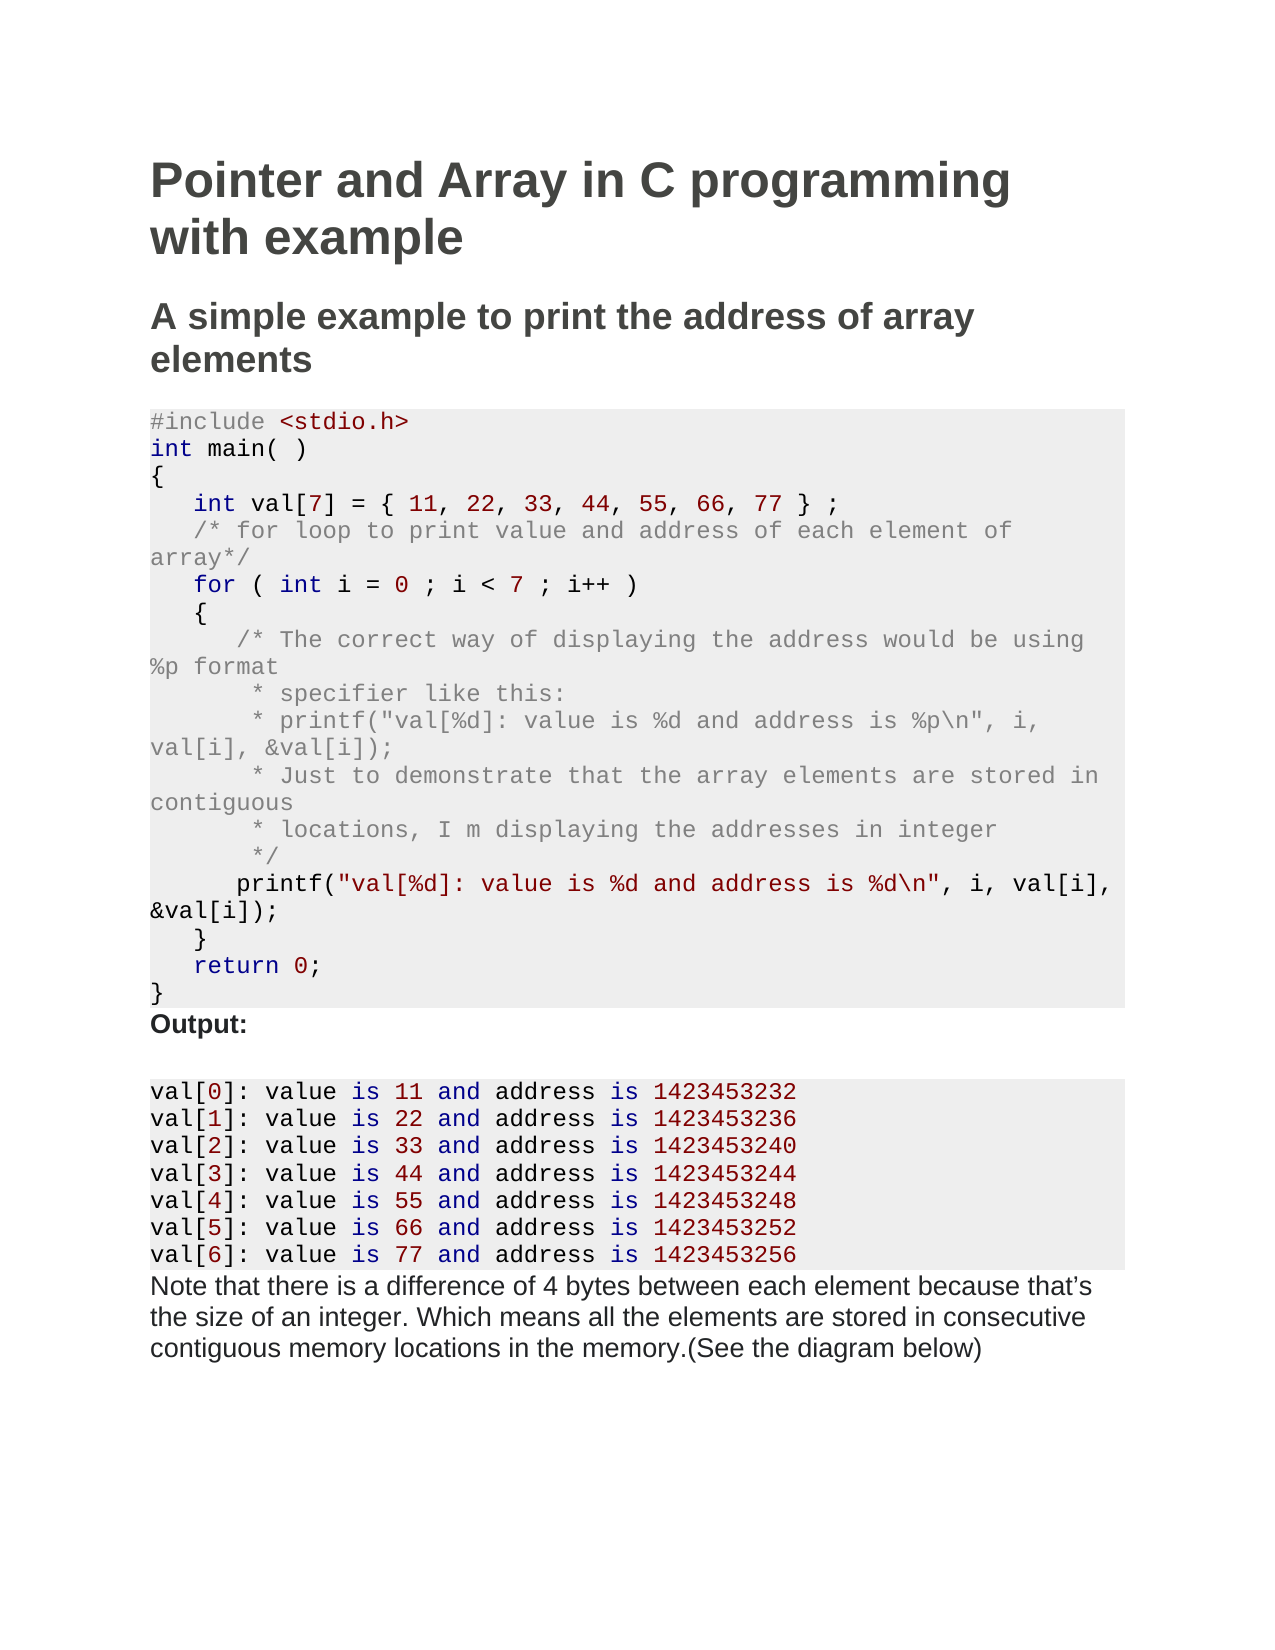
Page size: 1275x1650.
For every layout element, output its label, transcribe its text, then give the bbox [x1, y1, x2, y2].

text val[3]: value is 44 and address is 1423453244 [150, 1161, 1125, 1188]
text int main( ) [150, 437, 1125, 464]
text #include <stdio.h> [150, 409, 1125, 437]
text { [150, 600, 1125, 627]
text { [150, 464, 1125, 491]
text int val[7] = { 11, 22, 33, 44, 55, 66, 77 } ; [150, 491, 1125, 518]
text Output: [150, 1008, 1125, 1039]
text */ [150, 844, 1125, 872]
subtitle A simple example to print the address of array elements [150, 294, 1125, 380]
text for ( int i = 0 ; i < 7 ; i++ ) [150, 573, 1125, 600]
text val[2]: value is 33 and address is 1423453240 [150, 1134, 1125, 1161]
text printf("val[%d]: value is %d and address is %d\n", i, val[i], &val[i]); [150, 872, 1125, 926]
text /* for loop to print value and address of each element of array*/ [150, 518, 1125, 573]
text * Just to demonstrate that the array elements are stored in contiguous [150, 763, 1125, 817]
text val[6]: value is 77 and address is 1423453256 [150, 1243, 1125, 1270]
text val[4]: value is 55 and address is 1423453248 [150, 1188, 1125, 1216]
text Note that there is a difference of 4 bytes between each element because that’s the size of an integer. Which means all the elements are stored in consecutive contiguous memory locations in the memory.(See the diagram below) [150, 1270, 1125, 1364]
text return 0; [150, 953, 1125, 981]
text * specifier like this: [150, 681, 1125, 709]
text * locations, I m displaying the addresses in integer [150, 817, 1125, 844]
text val[0]: value is 11 and address is 1423453232 [150, 1079, 1125, 1107]
text } [150, 981, 1125, 1008]
subtitle Pointer and Array in C programming with example [150, 150, 1125, 265]
text * printf("val[%d]: value is %d and address is %p\n", i, val[i], &val[i]); [150, 709, 1125, 763]
text /* The correct way of displaying the address would be using %p format [150, 627, 1125, 681]
text val[5]: value is 66 and address is 1423453252 [150, 1216, 1125, 1243]
text } [150, 926, 1125, 953]
text val[1]: value is 22 and address is 1423453236 [150, 1107, 1125, 1134]
